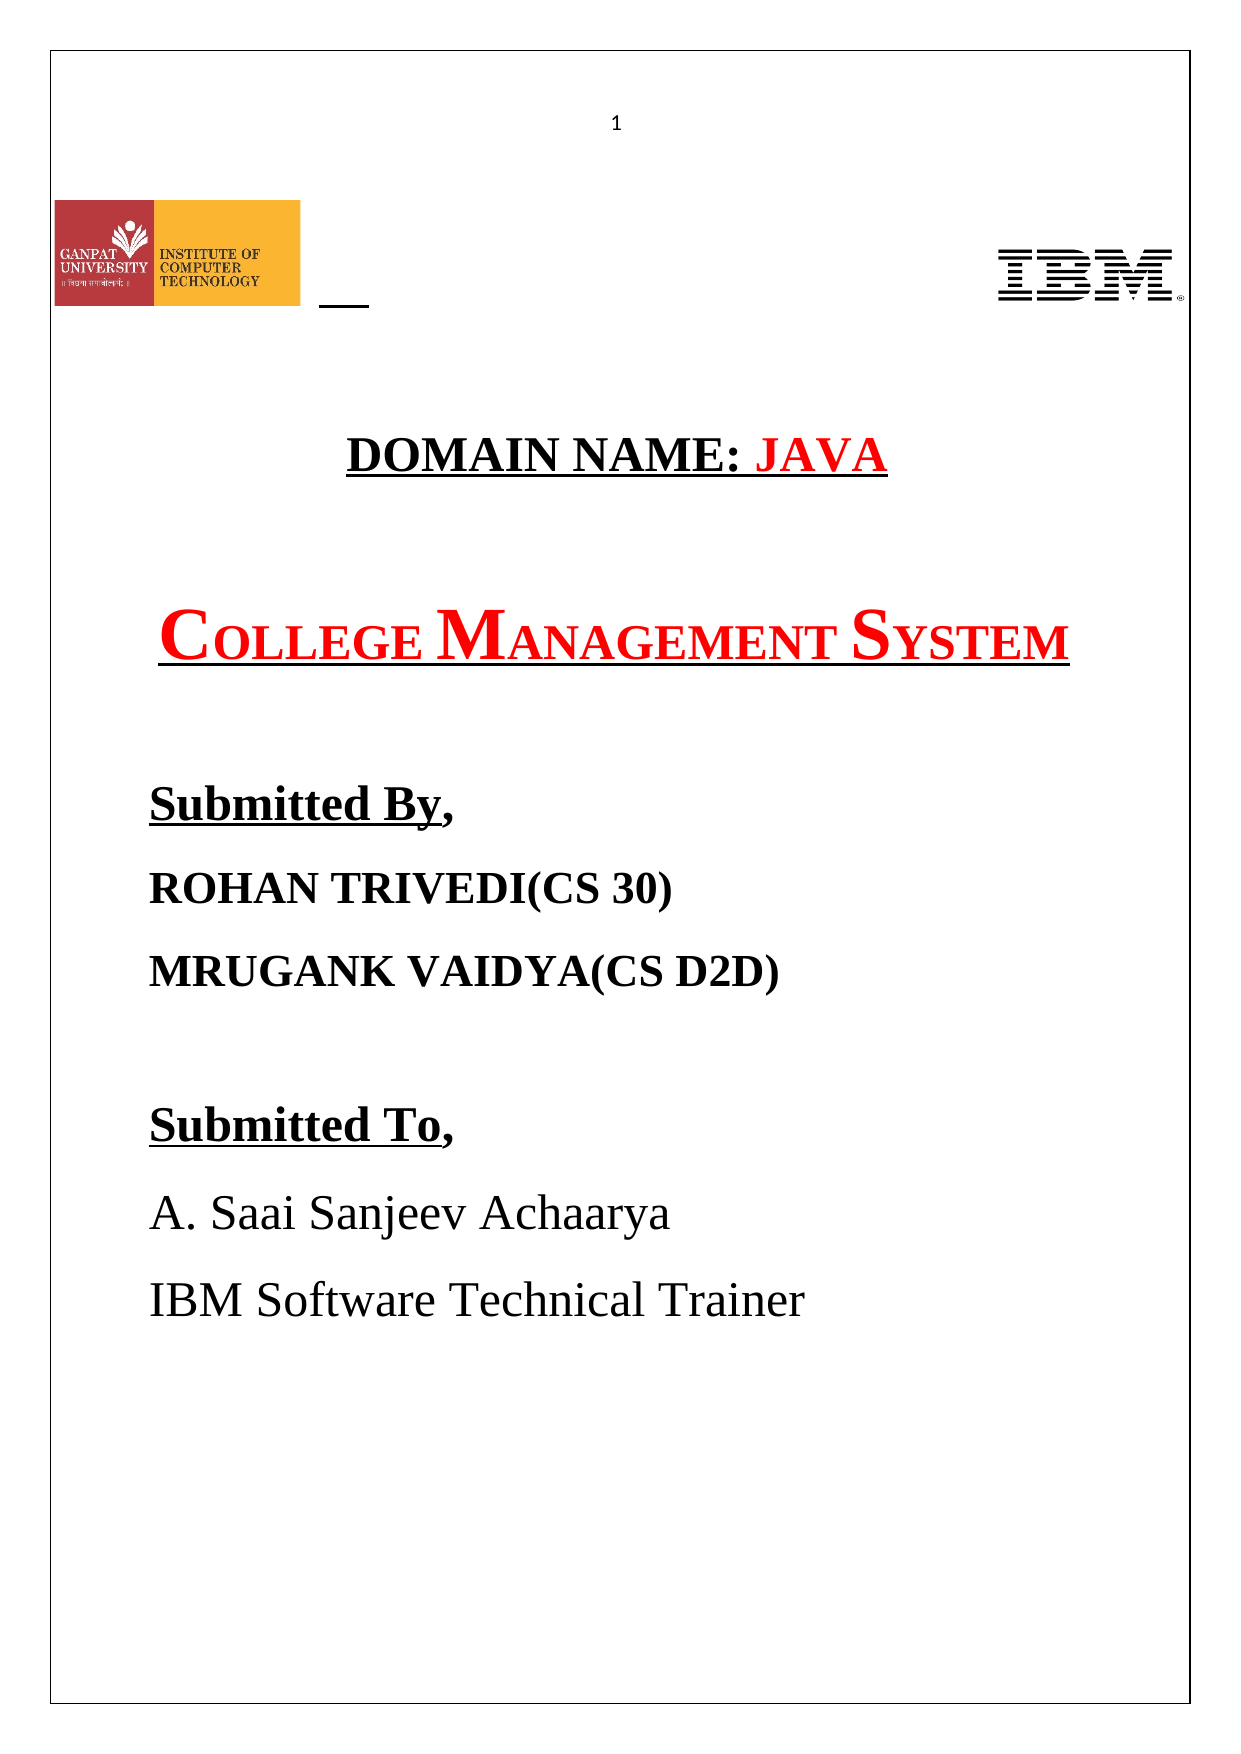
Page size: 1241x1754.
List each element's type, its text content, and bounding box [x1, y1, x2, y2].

text IBM Software Technical Trainer [148, 1270, 1082, 1328]
text Submitted To, [148, 1095, 1082, 1152]
text Submitted By, [148, 773, 1082, 831]
picture [929, 199, 1240, 352]
text MRUGANK VAIDYA(CS D2D) [148, 943, 1082, 996]
text COLLEGE MANAGEMENT SYSTEM [158, 590, 1082, 676]
text ROHAN TRIVEDI(CS 30) [148, 861, 1082, 914]
text DOMAIN NAME: JAVA [150, 424, 1083, 482]
text A. Saai Sanjeev Achaarya [148, 1182, 1082, 1240]
picture [54, 200, 301, 306]
